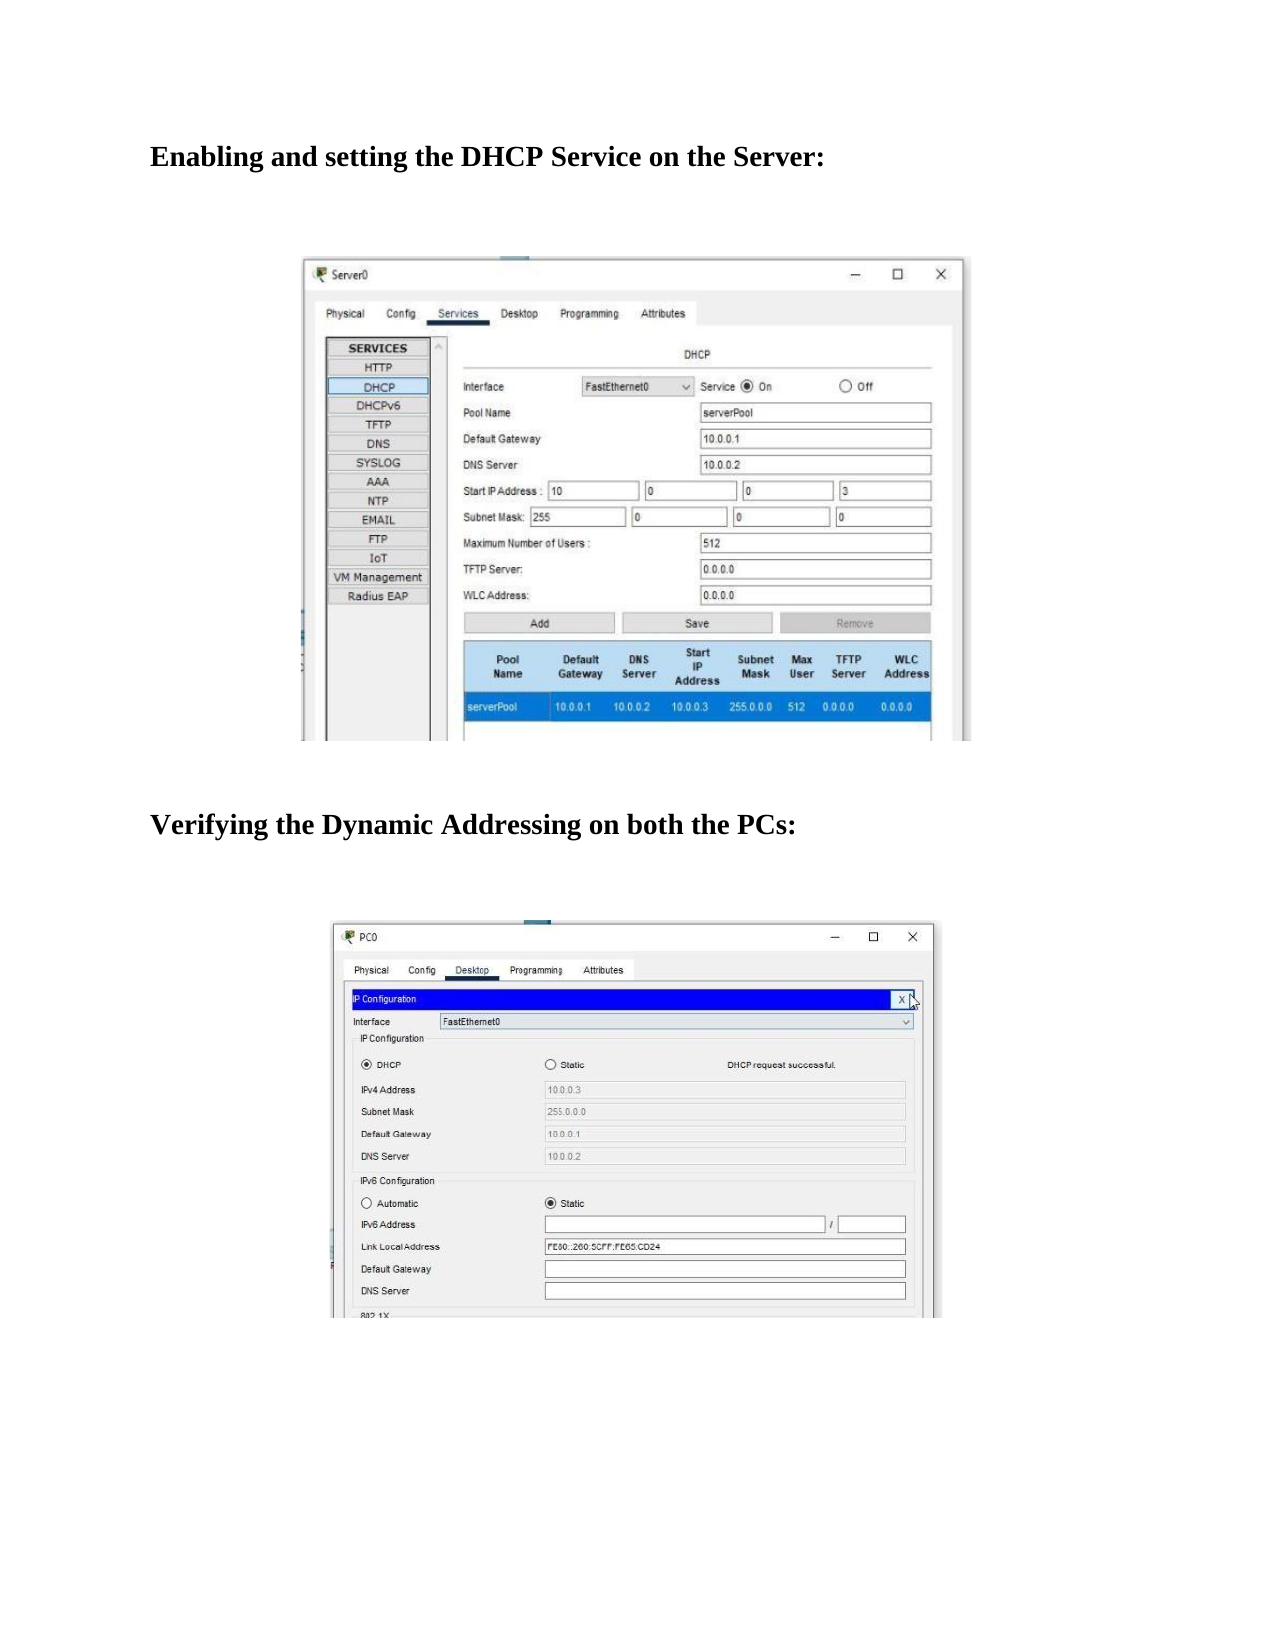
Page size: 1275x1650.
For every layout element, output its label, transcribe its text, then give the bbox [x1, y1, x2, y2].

picture [300, 256, 972, 741]
picture [329, 920, 943, 1318]
text Verifying the Dynamic Addressing on both the PCs: [150, 807, 1144, 841]
text Enabling and setting the DHCP Service on the Server: [150, 139, 1144, 173]
